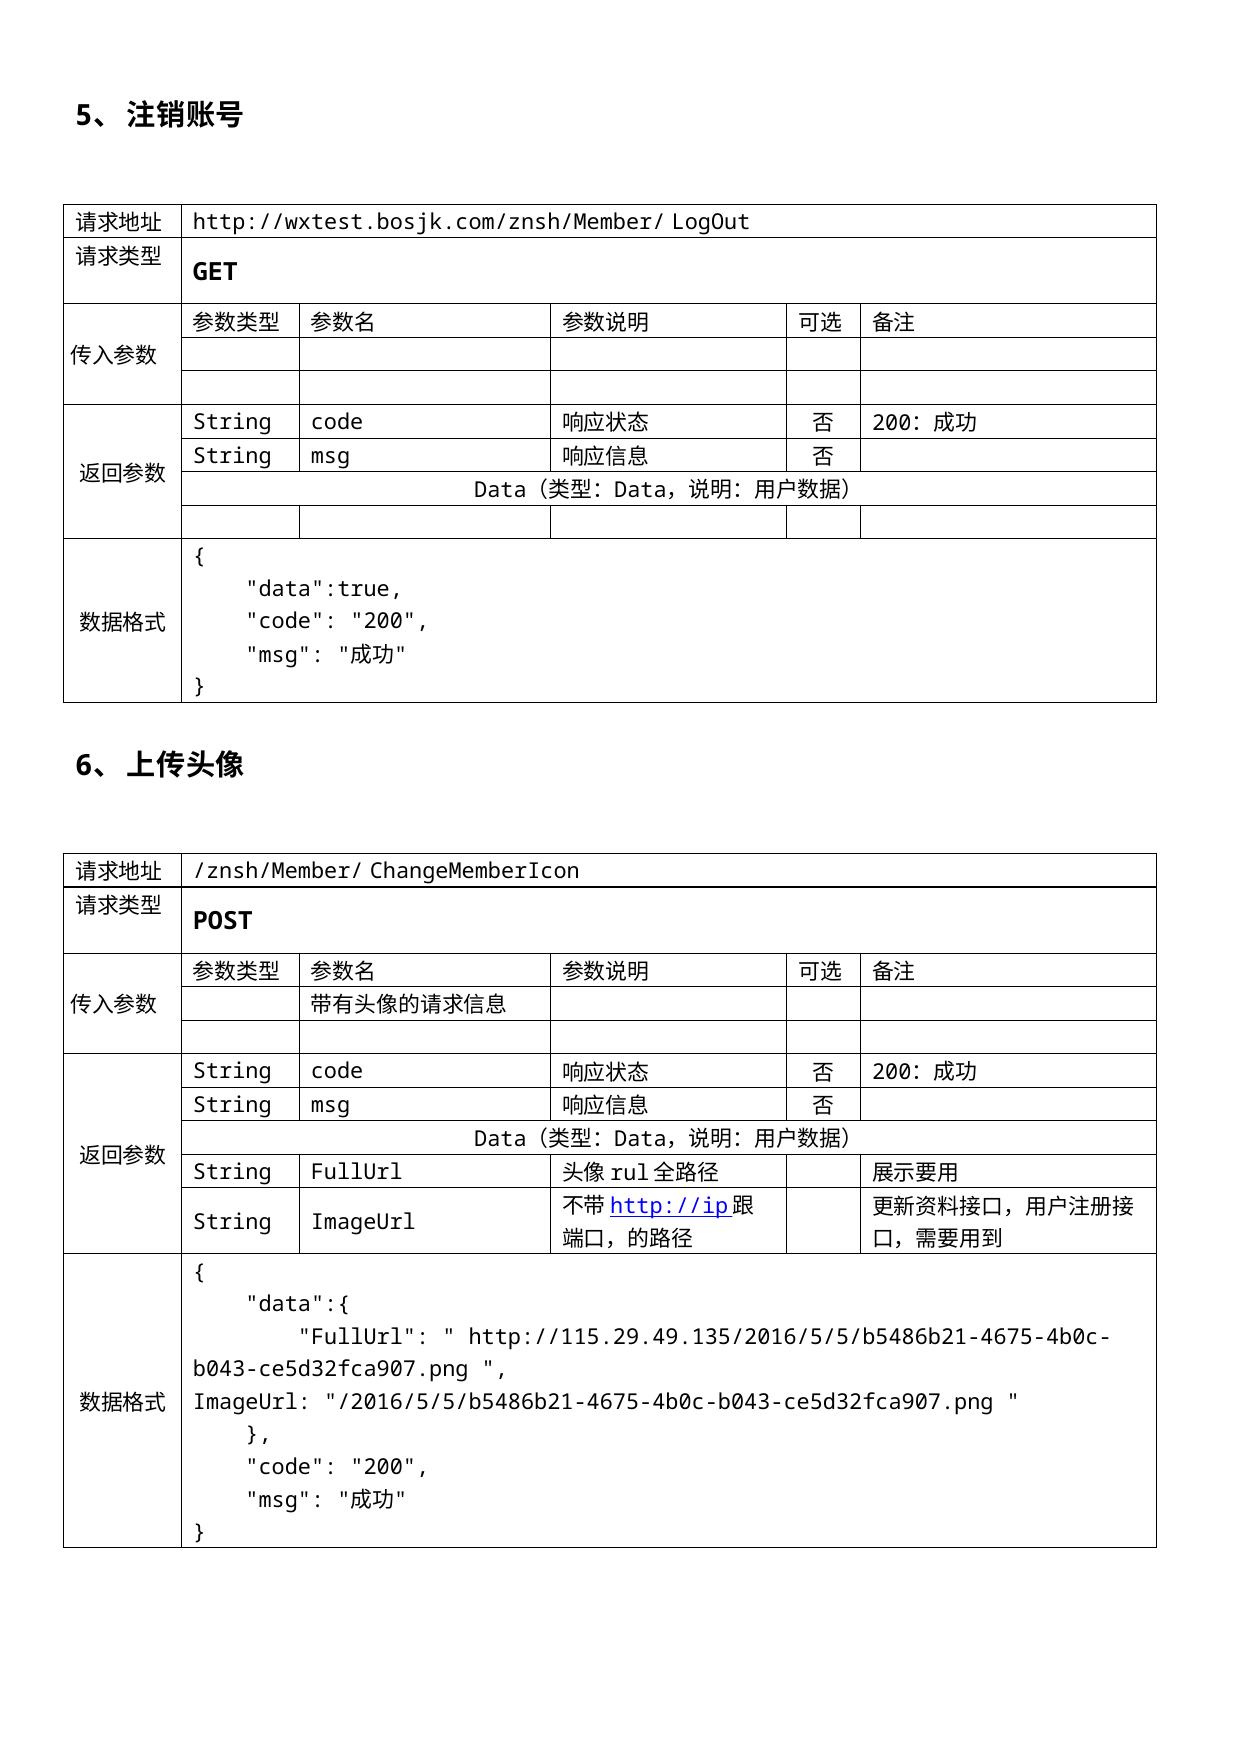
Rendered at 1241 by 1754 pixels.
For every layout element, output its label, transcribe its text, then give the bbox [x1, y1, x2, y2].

table_cell msg [300, 1088, 550, 1120]
table_cell 200：成功 [861, 1054, 1156, 1087]
subtitle 上传头像 [75, 730, 1165, 795]
table_header /znsh/Member/ ChangeMemberIcon [182, 854, 1156, 886]
table_cell 数据格式 [64, 1254, 181, 1547]
table_cell [551, 338, 786, 370]
table_cell [182, 338, 299, 370]
table_cell 头像rul全路径 [551, 1155, 786, 1187]
table_cell [787, 987, 860, 1019]
table_cell [551, 506, 786, 538]
table_cell 参数类型 [182, 304, 299, 337]
table_cell 否 [787, 1088, 860, 1120]
table_cell 响应状态 [551, 1054, 786, 1087]
table_cell GET [182, 238, 1156, 303]
table_cell 200：成功 [861, 405, 1156, 437]
table_cell 备注 [861, 304, 1156, 337]
table_cell 参数名 [300, 304, 550, 337]
table_cell [861, 1088, 1156, 1120]
table_cell String [182, 439, 299, 471]
table_cell String [182, 1188, 299, 1253]
table_cell 可选 [787, 954, 860, 986]
table_cell [787, 506, 860, 538]
table_cell String [182, 1155, 299, 1187]
subtitle 注销账号 [75, 81, 1165, 146]
table_cell 请求类型 [64, 238, 181, 303]
table_cell FullUrl [300, 1155, 550, 1187]
table_cell 参数类型 [182, 954, 299, 986]
table_cell String [182, 1088, 299, 1120]
table_cell 更新资料接口，用户注册接口，需要用到 [861, 1188, 1156, 1253]
table_cell [787, 338, 860, 370]
table_cell [861, 338, 1156, 370]
table_cell [861, 371, 1156, 404]
table_header http://wxtest.bosjk.com/znsh/Member/ LogOut [182, 205, 1156, 237]
table_cell [182, 1021, 299, 1053]
table_cell 响应信息 [551, 1088, 786, 1120]
table_cell Data（类型：Data，说明：用户数据） [182, 472, 1156, 504]
table_cell 响应状态 [551, 405, 786, 437]
table_cell 参数说明 [551, 304, 786, 337]
table_cell Data（类型：Data，说明：用户数据） [182, 1121, 1156, 1154]
table_cell msg [300, 439, 550, 471]
table_cell [787, 371, 860, 404]
table_cell code [300, 1054, 550, 1087]
table_cell 返回参数 [64, 405, 181, 538]
table_cell 备注 [861, 954, 1156, 986]
table_header 请求地址 [64, 205, 181, 237]
table_cell 参数说明 [551, 954, 786, 986]
table_cell [861, 506, 1156, 538]
table_cell 传入参数 [64, 304, 181, 404]
table_cell 否 [787, 1054, 860, 1087]
table_cell [787, 1188, 860, 1253]
table_cell POST [182, 888, 1156, 952]
table_cell [861, 439, 1156, 471]
table_cell { "data":{ "FullUrl": " http://115.29.49.135/2016/5/5/b5486b21-4675-4b0c-b043-ce5d32fca907.png ", ImageUrl: "/2016/5/5/b5486b21-4675-4b0c-b043-ce5d32fca907.png " }, "code": "200", "msg": "成功" } [182, 1254, 1156, 1547]
table_cell [182, 506, 299, 538]
table_cell [182, 371, 299, 404]
table_cell String [182, 405, 299, 437]
table_cell 参数名 [300, 954, 550, 986]
table_cell 带有头像的请求信息 [300, 987, 550, 1019]
table_cell 可选 [787, 304, 860, 337]
table_cell 展示要用 [861, 1155, 1156, 1187]
table_cell [551, 371, 786, 404]
table_cell 否 [787, 439, 860, 471]
table_cell { "data":true, "code": "200", "msg": "成功" } [182, 539, 1156, 702]
table_cell [551, 1021, 786, 1053]
table_cell [551, 987, 786, 1019]
table_cell ImageUrl [300, 1188, 550, 1253]
table_cell 响应信息 [551, 439, 786, 471]
table_cell [861, 1021, 1156, 1053]
table_cell [300, 371, 550, 404]
table_cell [300, 506, 550, 538]
table_cell 返回参数 [64, 1054, 181, 1253]
table_cell 数据格式 [64, 539, 181, 702]
table_cell String [182, 1054, 299, 1087]
table_cell [300, 1021, 550, 1053]
table_header 请求地址 [64, 854, 181, 886]
table_cell [861, 987, 1156, 1019]
table_cell 传入参数 [64, 954, 181, 1053]
table_cell [300, 338, 550, 370]
table_cell [787, 1021, 860, 1053]
table_cell 否 [787, 405, 860, 437]
table_cell 不带http://ip跟端口，的路径 [551, 1188, 786, 1253]
table_cell 请求类型 [64, 888, 181, 952]
table_cell code [300, 405, 550, 437]
table_cell [182, 987, 299, 1019]
table_cell [787, 1155, 860, 1187]
